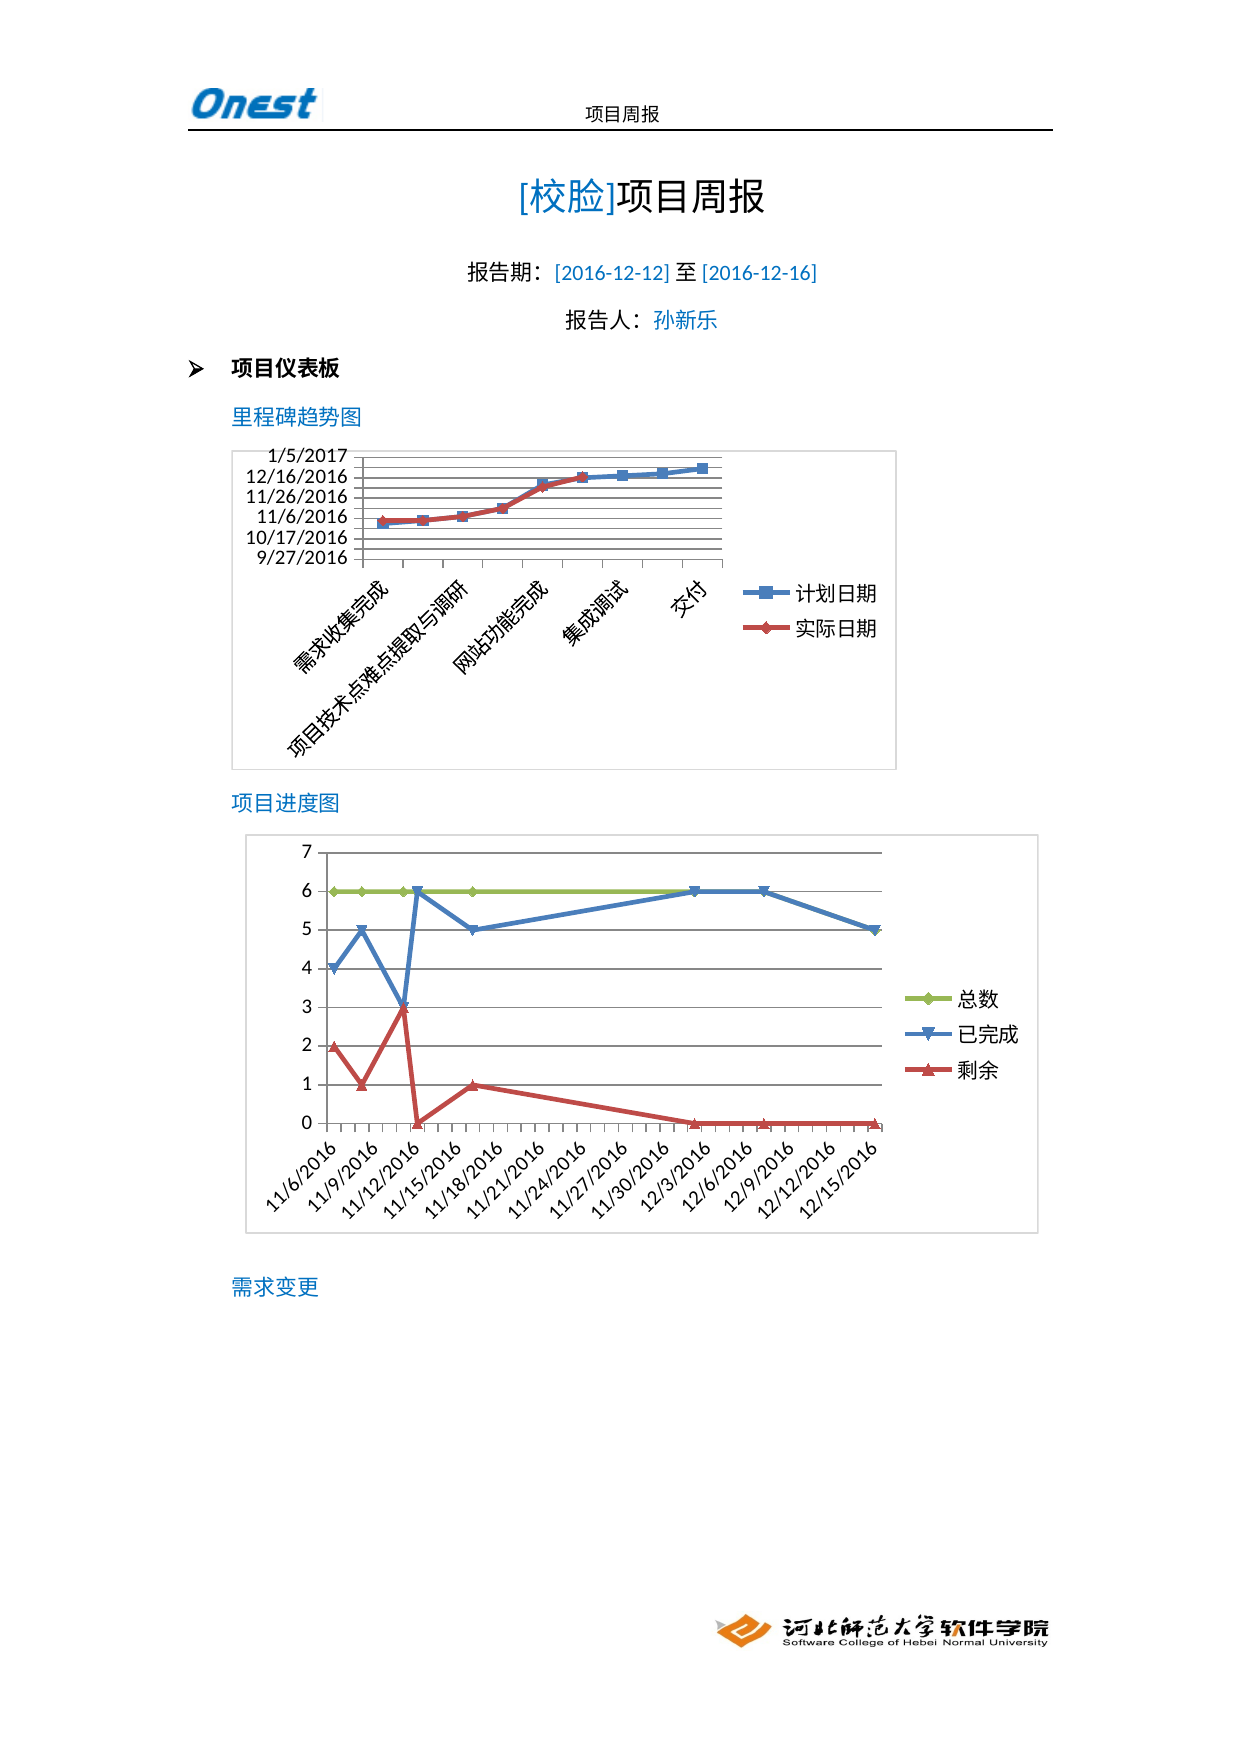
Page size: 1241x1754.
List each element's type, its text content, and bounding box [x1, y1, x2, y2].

list 里程碑趋势图 [231, 399, 1053, 432]
list 项目仪表板 [187, 351, 1053, 383]
text [校脸]项目周报 [187, 162, 1053, 227]
picture [710, 1611, 1053, 1651]
text 报告期：[2016-12-12] 至 [2016-12-16] [187, 254, 1053, 287]
picture [187, 88, 324, 122]
text 报告人：孙新乐 [187, 302, 1053, 335]
list 需求变更 [231, 1270, 1053, 1302]
list 项目进度图 [231, 786, 1053, 818]
